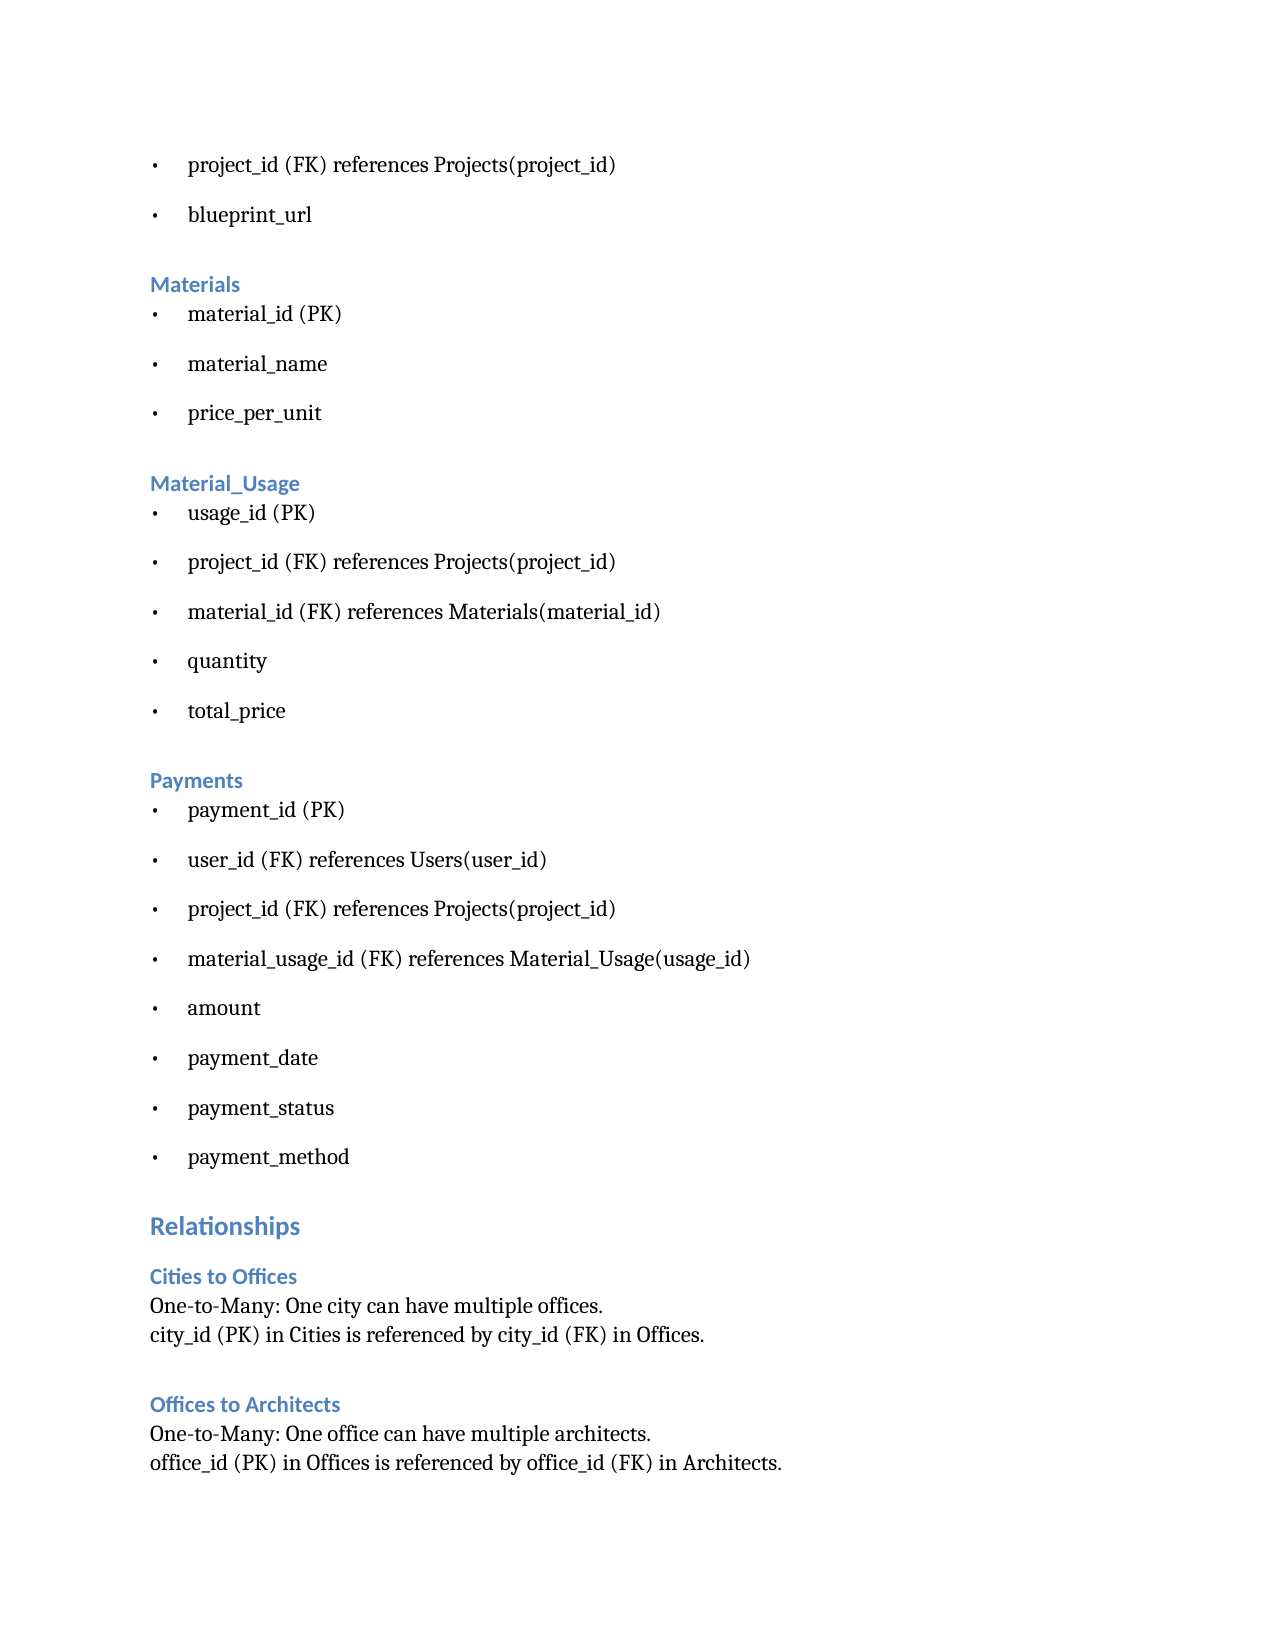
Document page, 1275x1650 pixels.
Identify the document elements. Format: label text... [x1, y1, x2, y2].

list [150, 150, 1125, 179]
list blueprint_url [150, 199, 1125, 228]
list material_name [150, 348, 1125, 377]
text One-to-Many: One city can have multiple offices. city_id (PK) in Cities is referenced by city_id (FK) in Offices. [150, 1290, 1125, 1348]
list project_id (FK) references Projects(project_id) [150, 894, 1125, 922]
list price_per_unit [150, 398, 1125, 427]
list payment_status [150, 1092, 1125, 1121]
text Payments [150, 766, 1125, 794]
list total_price [150, 695, 1125, 724]
text Material_Usage [150, 468, 1125, 497]
list material_id (PK) [150, 299, 1125, 327]
text Relationships [150, 1212, 1125, 1241]
list project_id (FK) references Projects(project_id) [150, 547, 1125, 575]
list usage_id (PK) [150, 497, 1125, 526]
list payment_method [150, 1142, 1125, 1170]
list quantity [150, 646, 1125, 674]
text Cities to Offices [150, 1262, 1125, 1290]
list material_id (FK) references Materials(material_id) [150, 596, 1125, 625]
list payment_date [150, 1042, 1125, 1071]
list material_usage_id (FK) references Material_Usage(usage_id) [150, 943, 1125, 972]
list user_id (FK) references Users(user_id) [150, 844, 1125, 873]
text One-to-Many: One office can have multiple architects. office_id (PK) in Offices is referenced by office_id (FK) in Architects. [150, 1418, 1125, 1476]
text Offices to Architects [150, 1389, 1125, 1418]
list payment_id (PK) [150, 794, 1125, 823]
list amount [150, 993, 1125, 1022]
text Materials [150, 270, 1125, 299]
